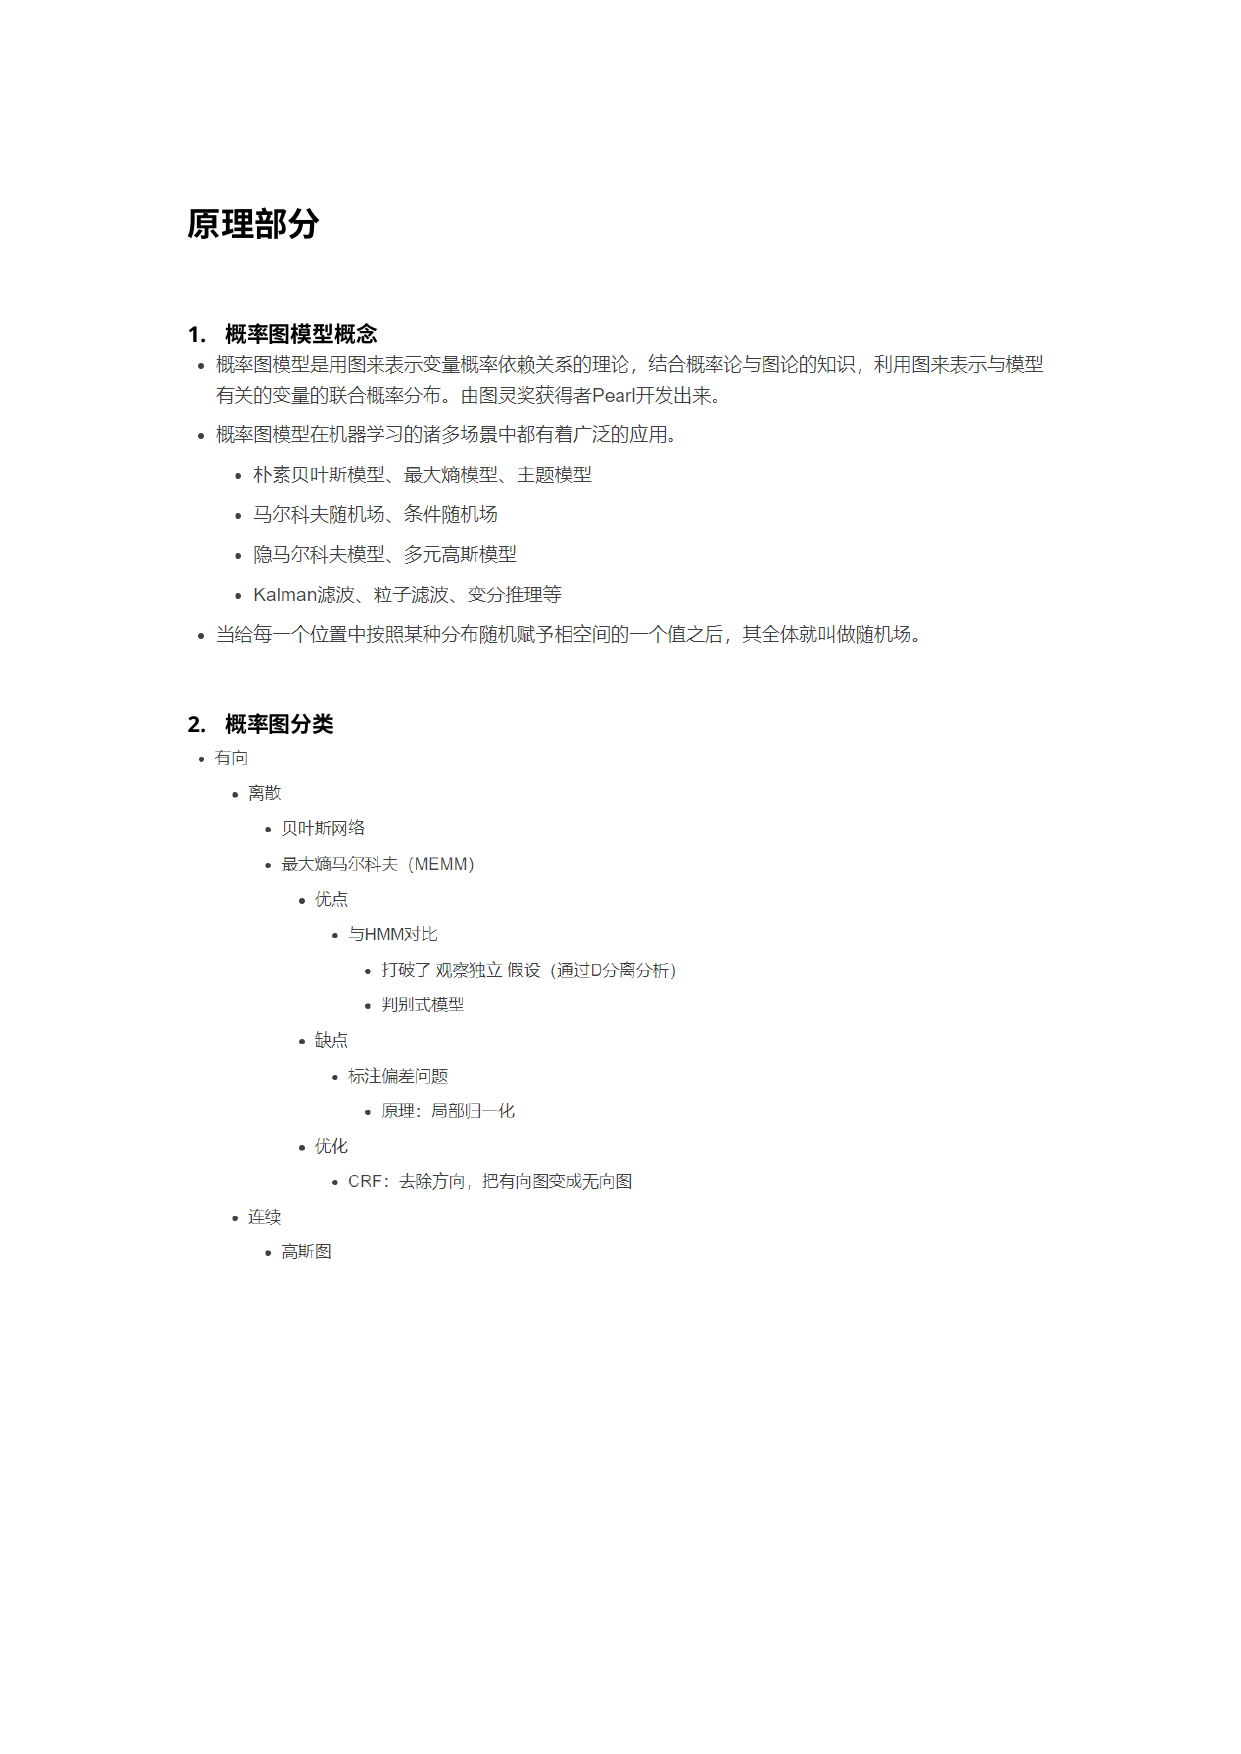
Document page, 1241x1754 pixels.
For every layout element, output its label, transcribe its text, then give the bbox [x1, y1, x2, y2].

picture [187, 348, 1053, 649]
list 概率图分类 [187, 706, 1053, 739]
subtitle 原理部分 [187, 189, 1053, 254]
picture [187, 738, 955, 1270]
list 概率图模型概念 [187, 316, 1053, 348]
